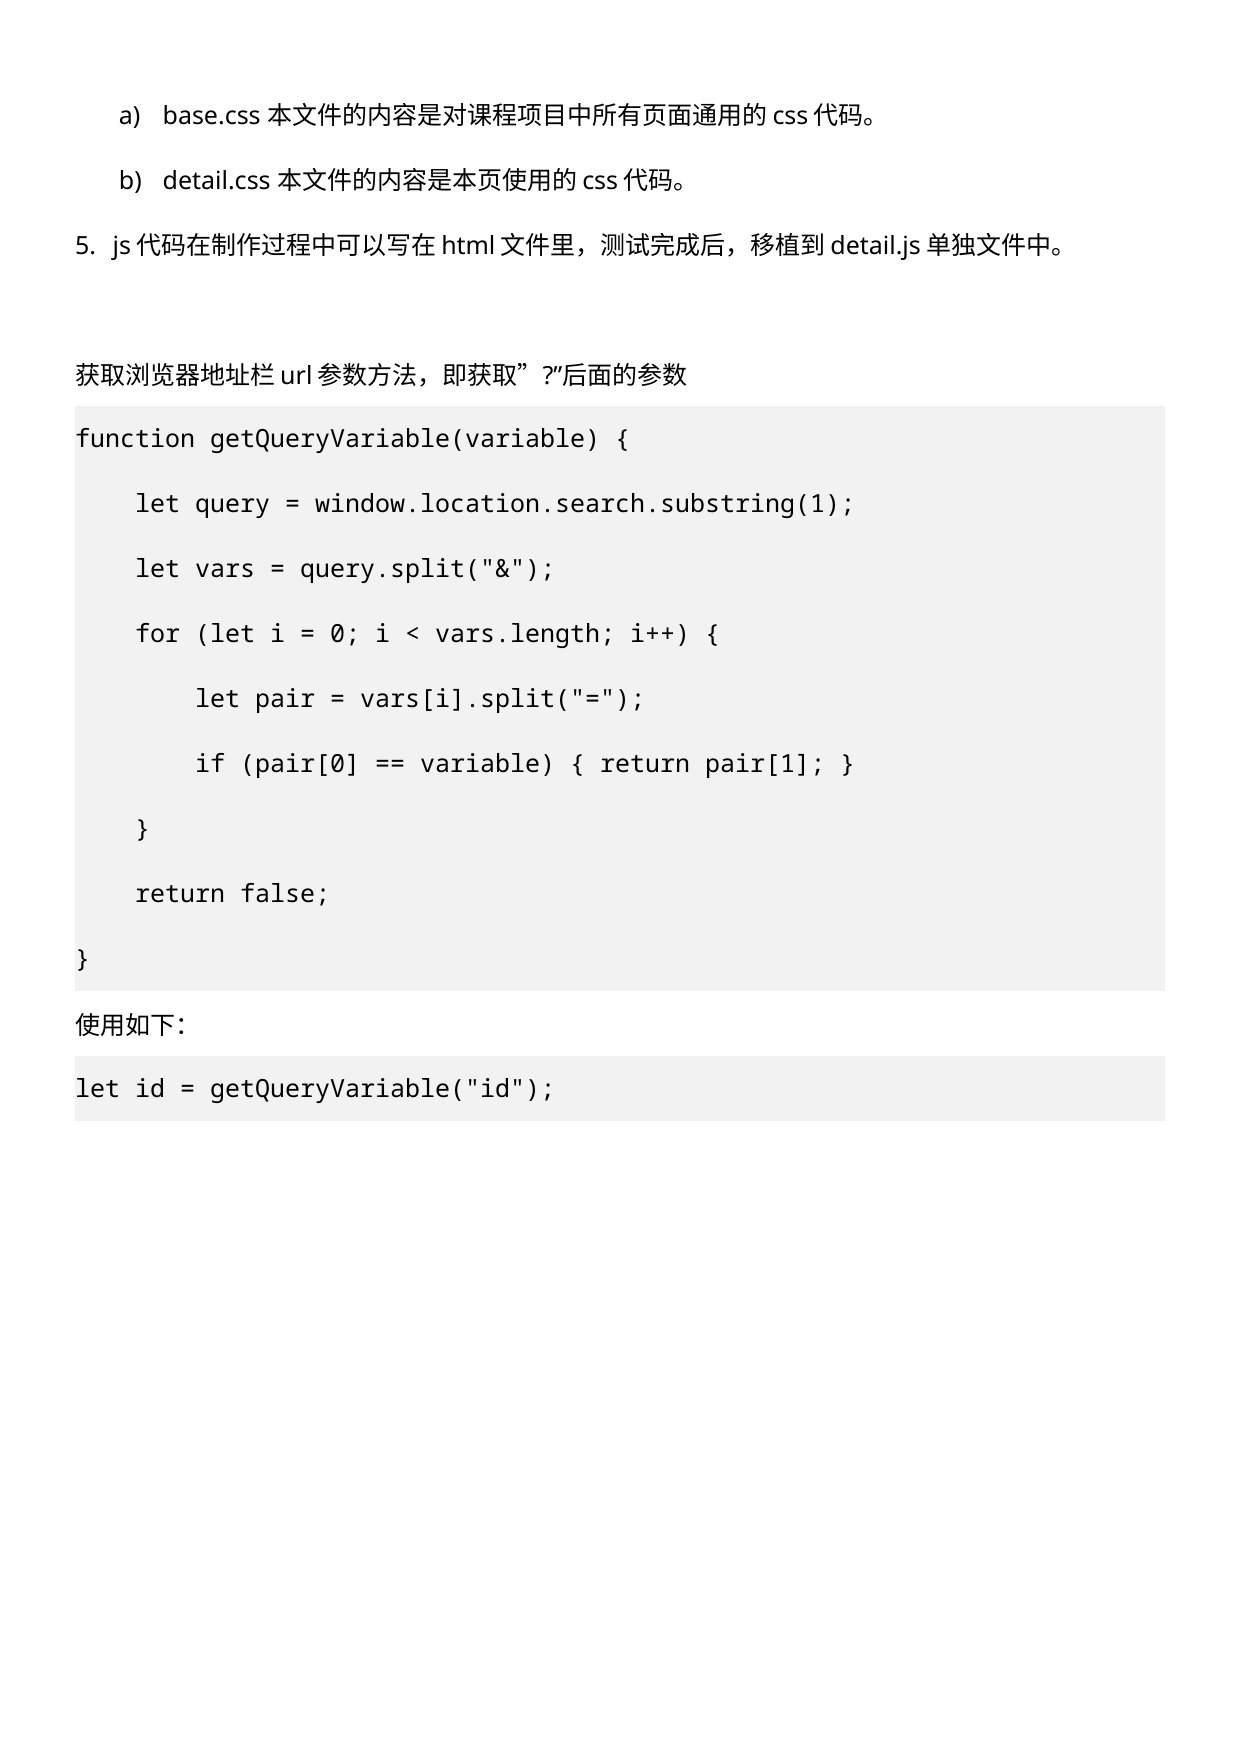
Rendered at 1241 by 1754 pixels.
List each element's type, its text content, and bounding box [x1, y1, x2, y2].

text 使用如下： [75, 991, 1165, 1056]
text } [75, 796, 1165, 861]
text } [75, 926, 1165, 991]
text 获取浏览器地址栏url参数方法，即获取”?”后面的参数 [75, 341, 1165, 406]
text for (let i = 0; i < vars.length; i++) { [75, 601, 1165, 666]
text function getQueryVariable(variable) { [75, 406, 1165, 471]
text let vars = query.split("&"); [75, 536, 1165, 601]
list base.css 本文件的内容是对课程项目中所有页面通用的css代码。 [119, 81, 1165, 146]
text if (pair[0] == variable) { return pair[1]; } [75, 731, 1165, 796]
text let id = getQueryVariable("id"); [75, 1056, 1165, 1121]
text return false; [75, 861, 1165, 926]
text let query = window.location.search.substring(1); [75, 471, 1165, 536]
text let pair = vars[i].split("="); [75, 666, 1165, 731]
list detail.css 本文件的内容是本页使用的css代码。 [119, 146, 1165, 211]
list js代码在制作过程中可以写在html文件里，测试完成后，移植到detail.js单独文件中。 [75, 211, 1165, 276]
